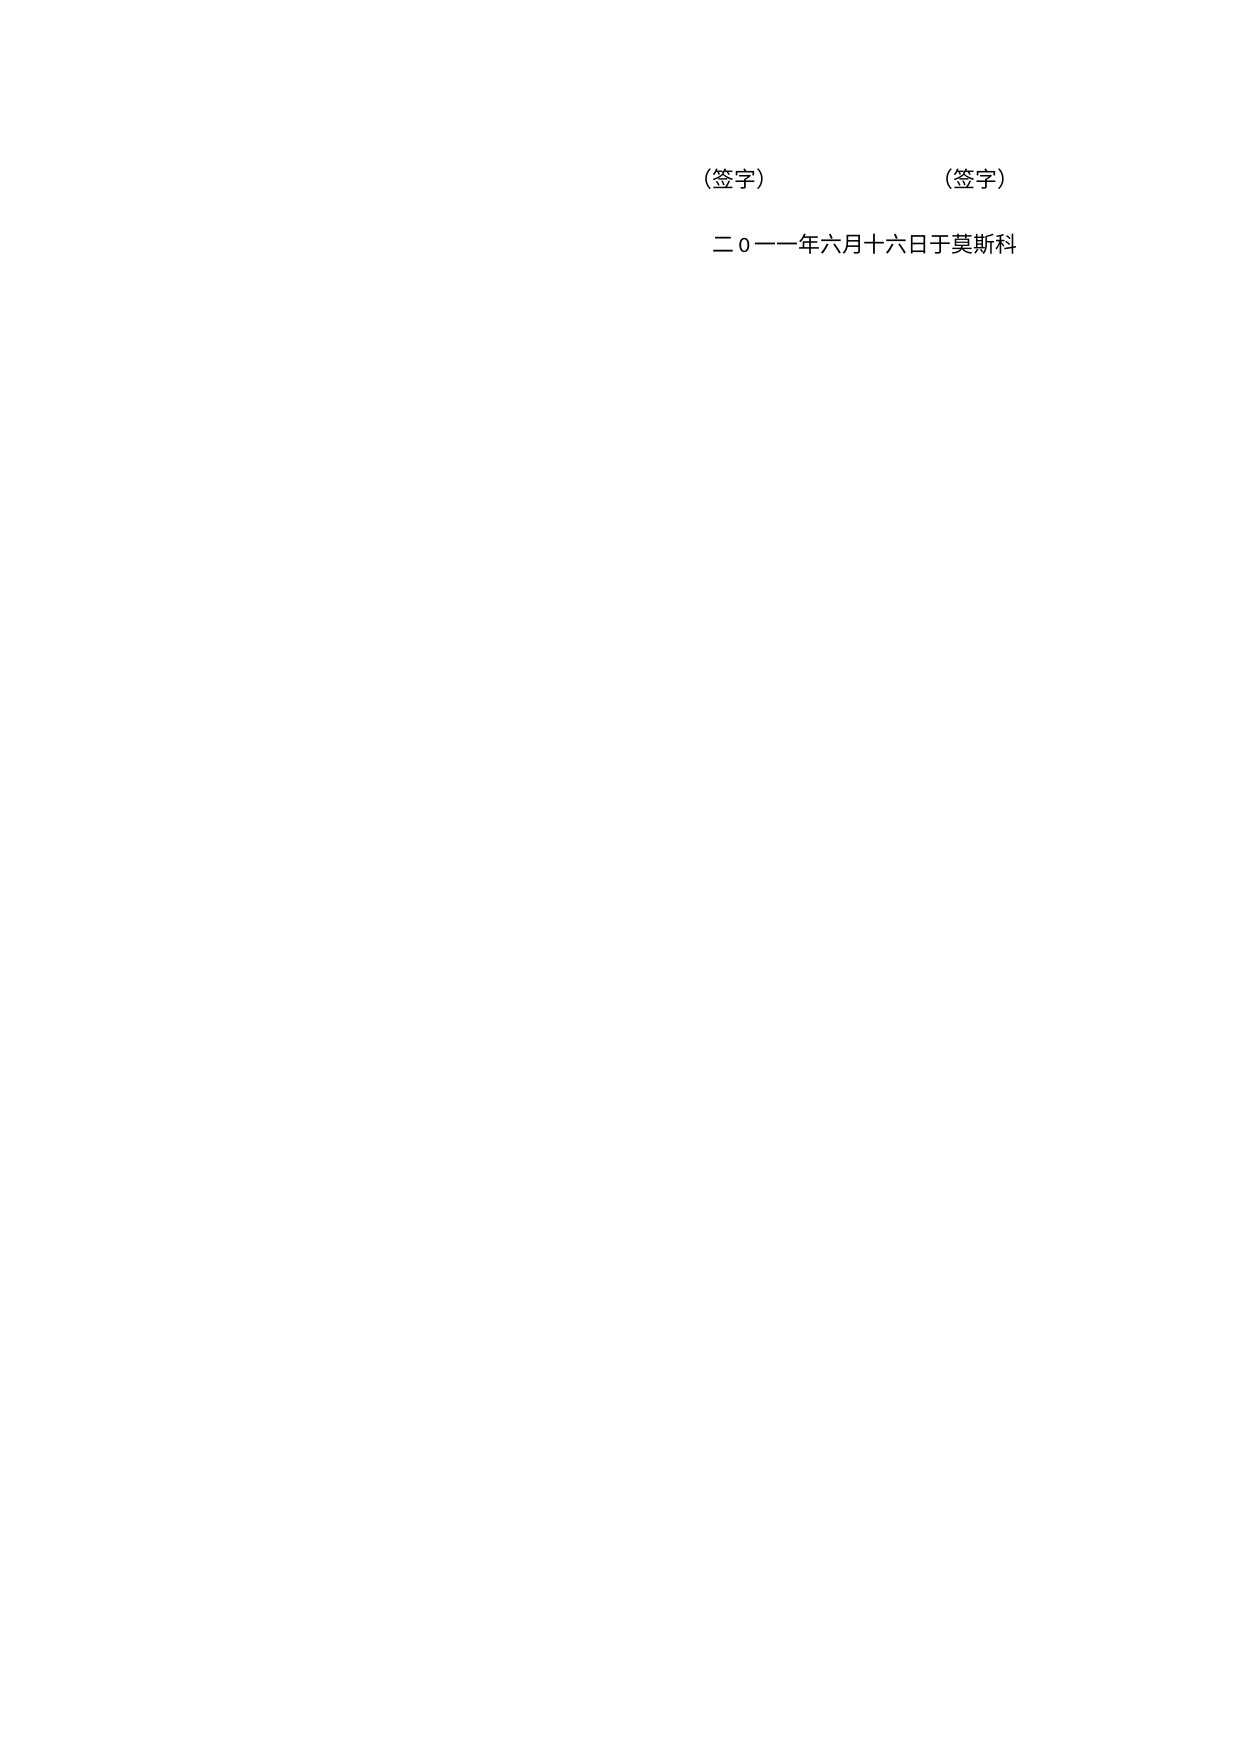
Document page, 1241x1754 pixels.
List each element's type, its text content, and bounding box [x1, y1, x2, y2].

text （签字） （签字） [187, 162, 1053, 194]
text 二0一一年六月十六日于莫斯科 [187, 227, 1053, 259]
